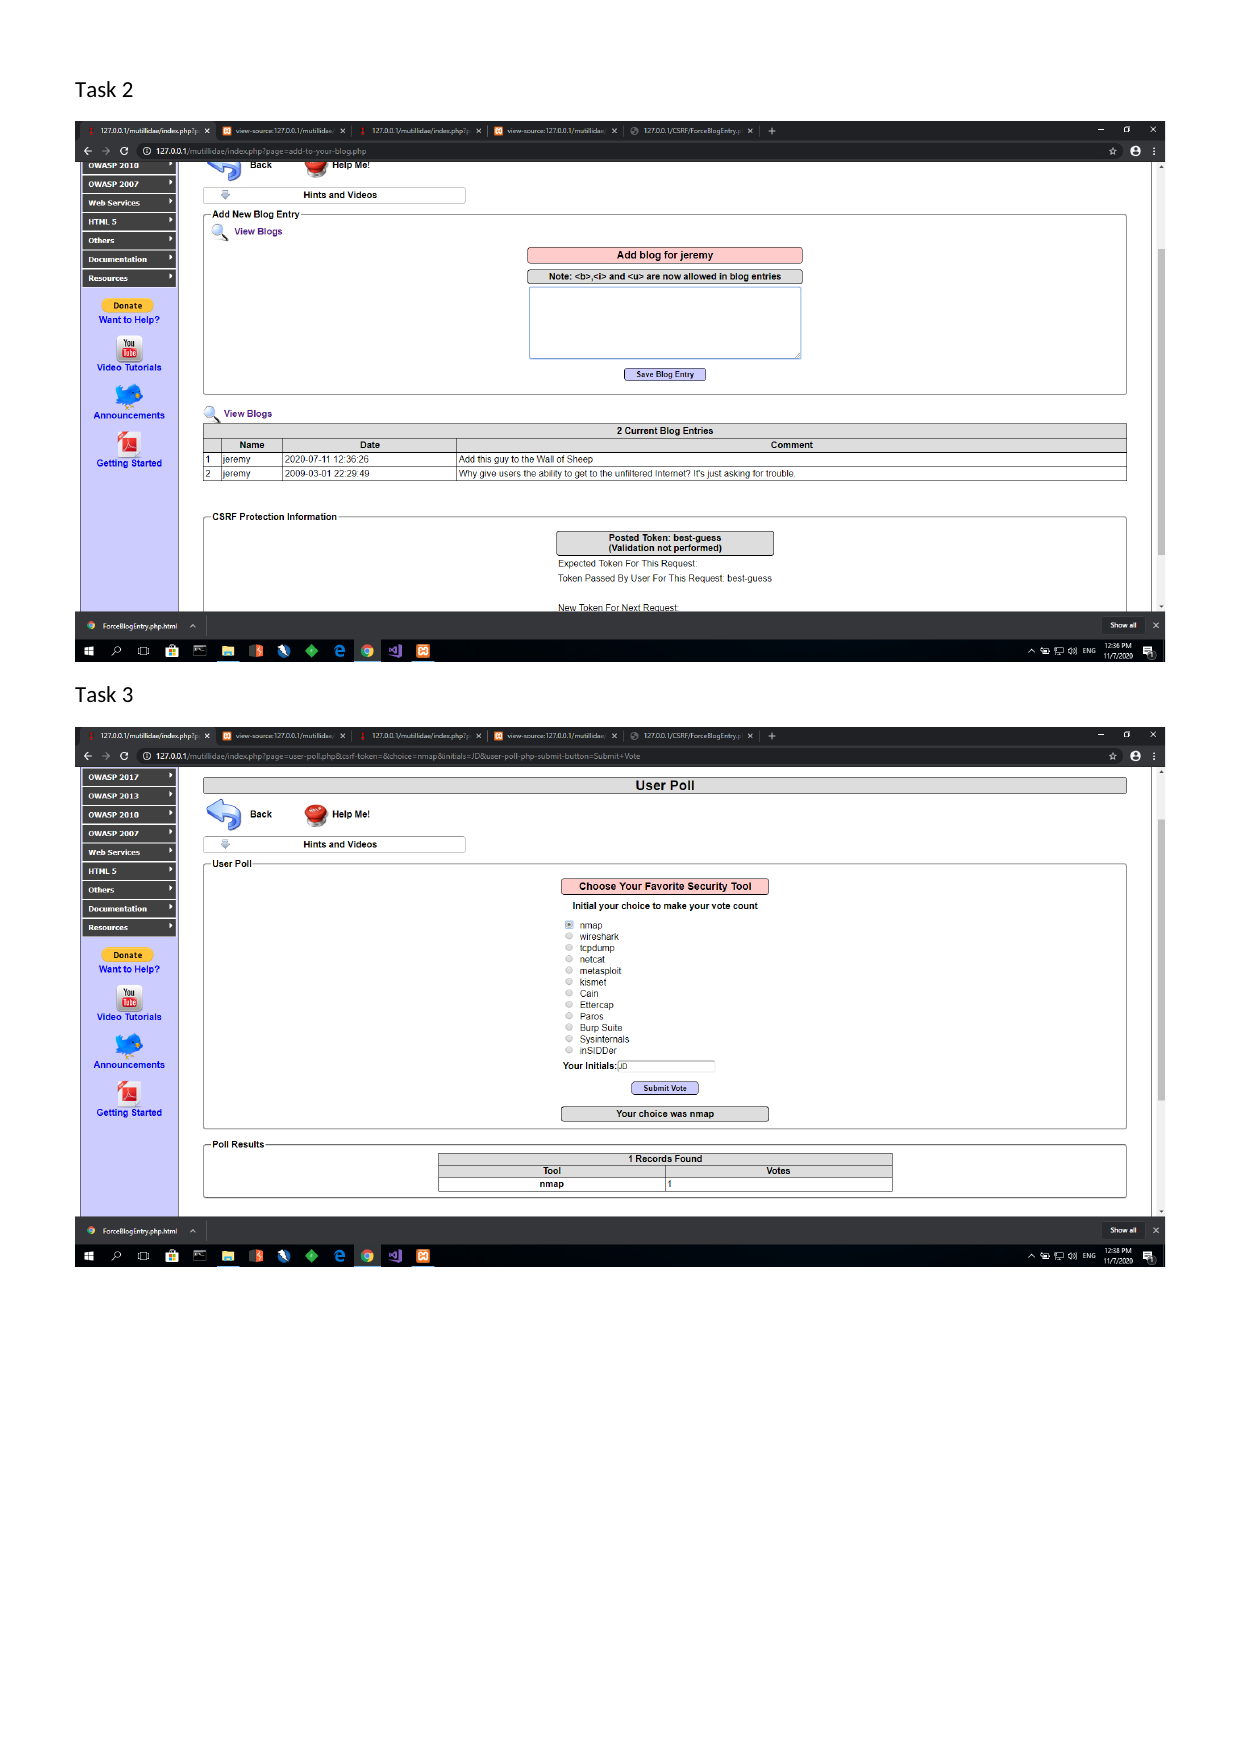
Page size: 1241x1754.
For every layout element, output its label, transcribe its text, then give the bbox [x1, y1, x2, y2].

text Task 2 [75, 75, 1165, 103]
picture [75, 121, 1166, 662]
text Task 3 [75, 680, 1165, 708]
picture [75, 727, 1166, 1267]
